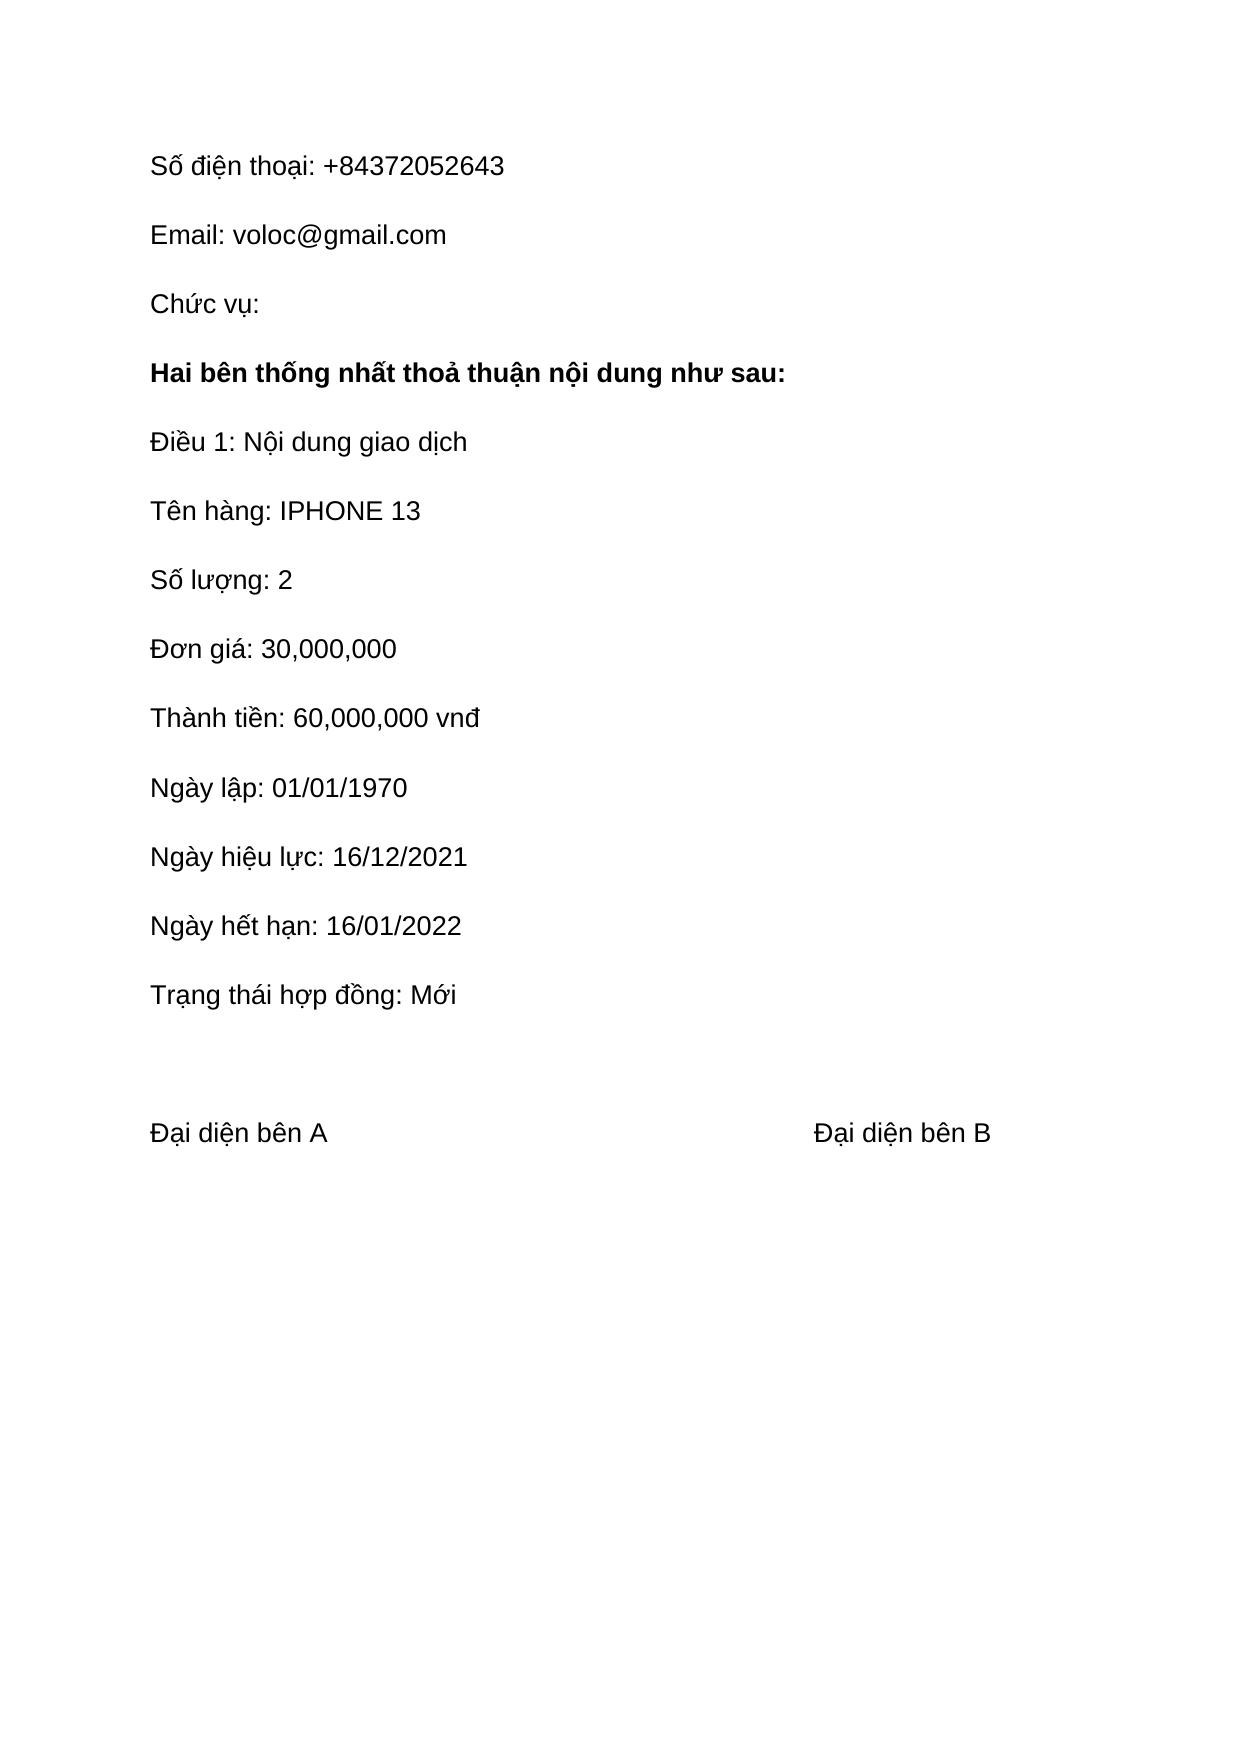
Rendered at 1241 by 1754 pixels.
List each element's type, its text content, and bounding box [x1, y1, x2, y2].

text Số điện thoại: +84372052643 [150, 150, 1090, 181]
text Hai bên thống nhất thoả thuận nội dung như sau: [150, 357, 1090, 388]
text Số lượng: 2 [150, 564, 1090, 596]
text Thành tiền: 60,000,000 vnđ [150, 702, 1090, 734]
text Đơn giá: 30,000,000 [150, 633, 1090, 665]
text Ngày hết hạn: 16/01/2022 [150, 910, 1090, 941]
text Trạng thái hợp đồng: Mới [150, 979, 1090, 1010]
text Chức vụ: [150, 288, 1090, 319]
text Ngày hiệu lực: 16/12/2021 [150, 841, 1090, 872]
text Điều 1: Nội dung giao dịch [150, 426, 1090, 457]
text Email: voloc@gmail.com [150, 219, 1090, 250]
text Tên hàng: IPHONE 13 [150, 495, 1090, 527]
text Ngày lập: 01/01/1970 [150, 772, 1090, 803]
